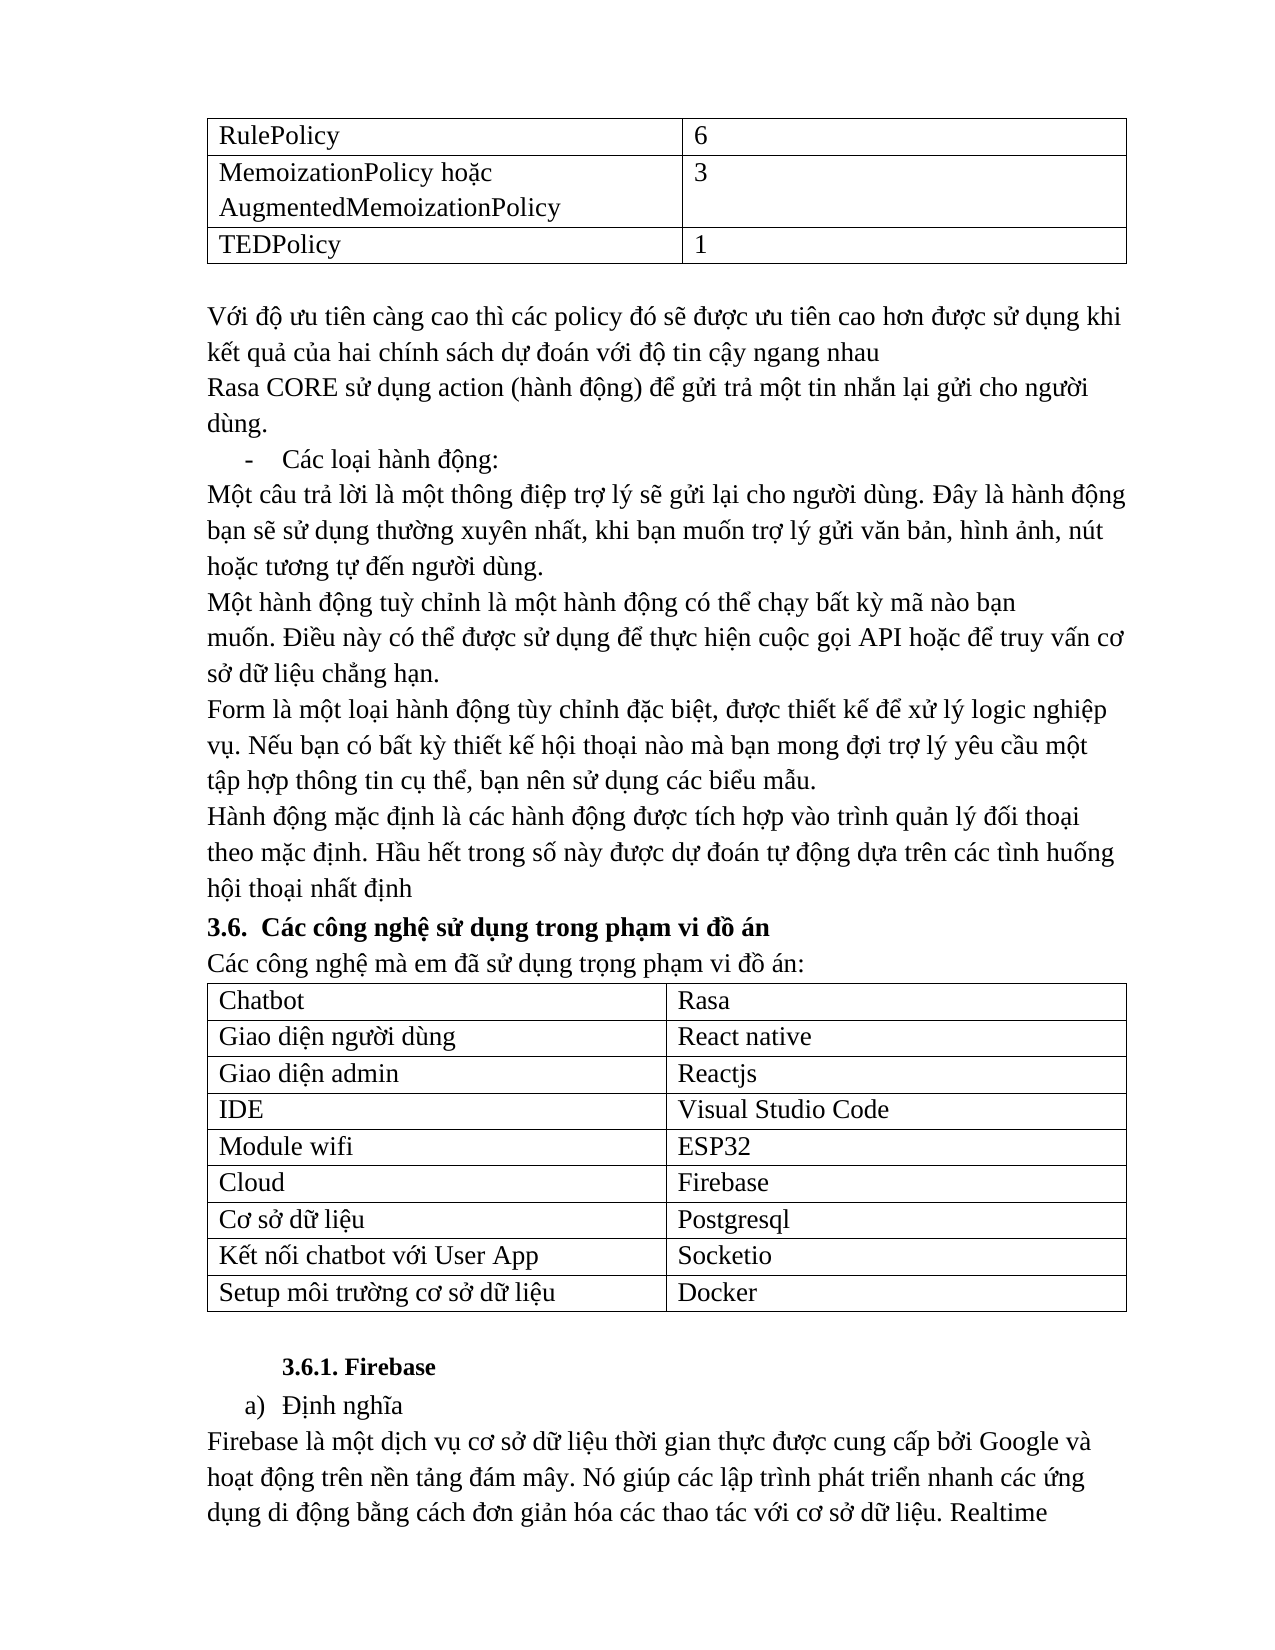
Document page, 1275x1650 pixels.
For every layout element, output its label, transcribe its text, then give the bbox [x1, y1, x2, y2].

table_cell 3 [683, 156, 1126, 227]
list Các loại hành động: [244, 443, 1127, 474]
table_cell IDE [208, 1094, 666, 1129]
table_cell Socketio [667, 1239, 1126, 1275]
subtitle 3.6. Các công nghệ sử dụng trong phạm vi đồ án [207, 912, 1127, 943]
table_cell TEDPolicy [208, 228, 682, 263]
table_cell MemoizationPolicy hoặc AugmentedMemoizationPolicy [208, 156, 682, 227]
table_cell Visual Studio Code [667, 1094, 1126, 1129]
table_cell Kết nối chatbot với User App [208, 1239, 666, 1275]
table_cell ESP32 [667, 1130, 1126, 1165]
table_cell Firebase [667, 1166, 1126, 1202]
table_cell Giao diện admin [208, 1057, 666, 1092]
subtitle Định nghĩa [244, 1389, 1127, 1420]
text Form là một loại hành động tùy chỉnh đặc biệt, được thiết kế để xử lý logic nghiệp vụ. Nếu bạn có bất kỳ thiết kế hội thoại nào mà bạn mong đợi trợ lý yêu cầu một tập hợp thông tin cụ thể, bạn nên sử dụng các biểu mẫu. [207, 693, 1127, 796]
text Hành động mặc định là các hành động được tích hợp vào trình quản lý đối thoại theo mặc định. Hầu hết trong số này được dự đoán tự động dựa trên các tình huống hội thoại nhất định [207, 800, 1127, 903]
text Các công nghệ mà em đã sử dụng trọng phạm vi đồ án: [207, 947, 1127, 978]
table_cell 1 [683, 228, 1126, 263]
table_header RulePolicy [208, 119, 682, 154]
table_cell Cơ sở dữ liệu [208, 1203, 666, 1238]
table_cell Docker [667, 1276, 1126, 1311]
text Một hành động tuỳ chỉnh là một hành động có thể chạy bất kỳ mã nào bạn muốn. Điều này có thể được sử dụng để thực hiện cuộc gọi API hoặc để truy vấn cơ sở dữ liệu chẳng hạn. [207, 586, 1127, 688]
table_cell Setup môi trường cơ sở dữ liệu [208, 1276, 666, 1311]
table_cell Cloud [208, 1166, 666, 1202]
text Một câu trả lời là một thông điệp trợ lý sẽ gửi lại cho người dùng. Đây là hành động bạn sẽ sử dụng thường xuyên nhất, khi bạn muốn trợ lý gửi văn bản, hình ảnh, nút hoặc tương tự đến người dùng. [207, 479, 1127, 581]
table_cell Postgresql [667, 1203, 1126, 1238]
table_cell React native [667, 1021, 1126, 1056]
table_header Chatbot [208, 984, 666, 1019]
table_cell Module wifi [208, 1130, 666, 1165]
table_header 6 [683, 119, 1126, 154]
table_cell Giao diện người dùng [208, 1021, 666, 1056]
text Với độ ưu tiên càng cao thì các policy đó sẽ được ưu tiên cao hơn được sử dụng khi kết quả của hai chính sách dự đoán với độ tin cậy ngang nhau [207, 300, 1127, 367]
text Rasa CORE sử dụng action (hành động) để gửi trả một tin nhắn lại gửi cho người dùng. [207, 371, 1127, 438]
table_cell Reactjs [667, 1057, 1126, 1092]
table_header Rasa [667, 984, 1126, 1019]
subtitle 3.6.1. Firebase [207, 1352, 1127, 1381]
